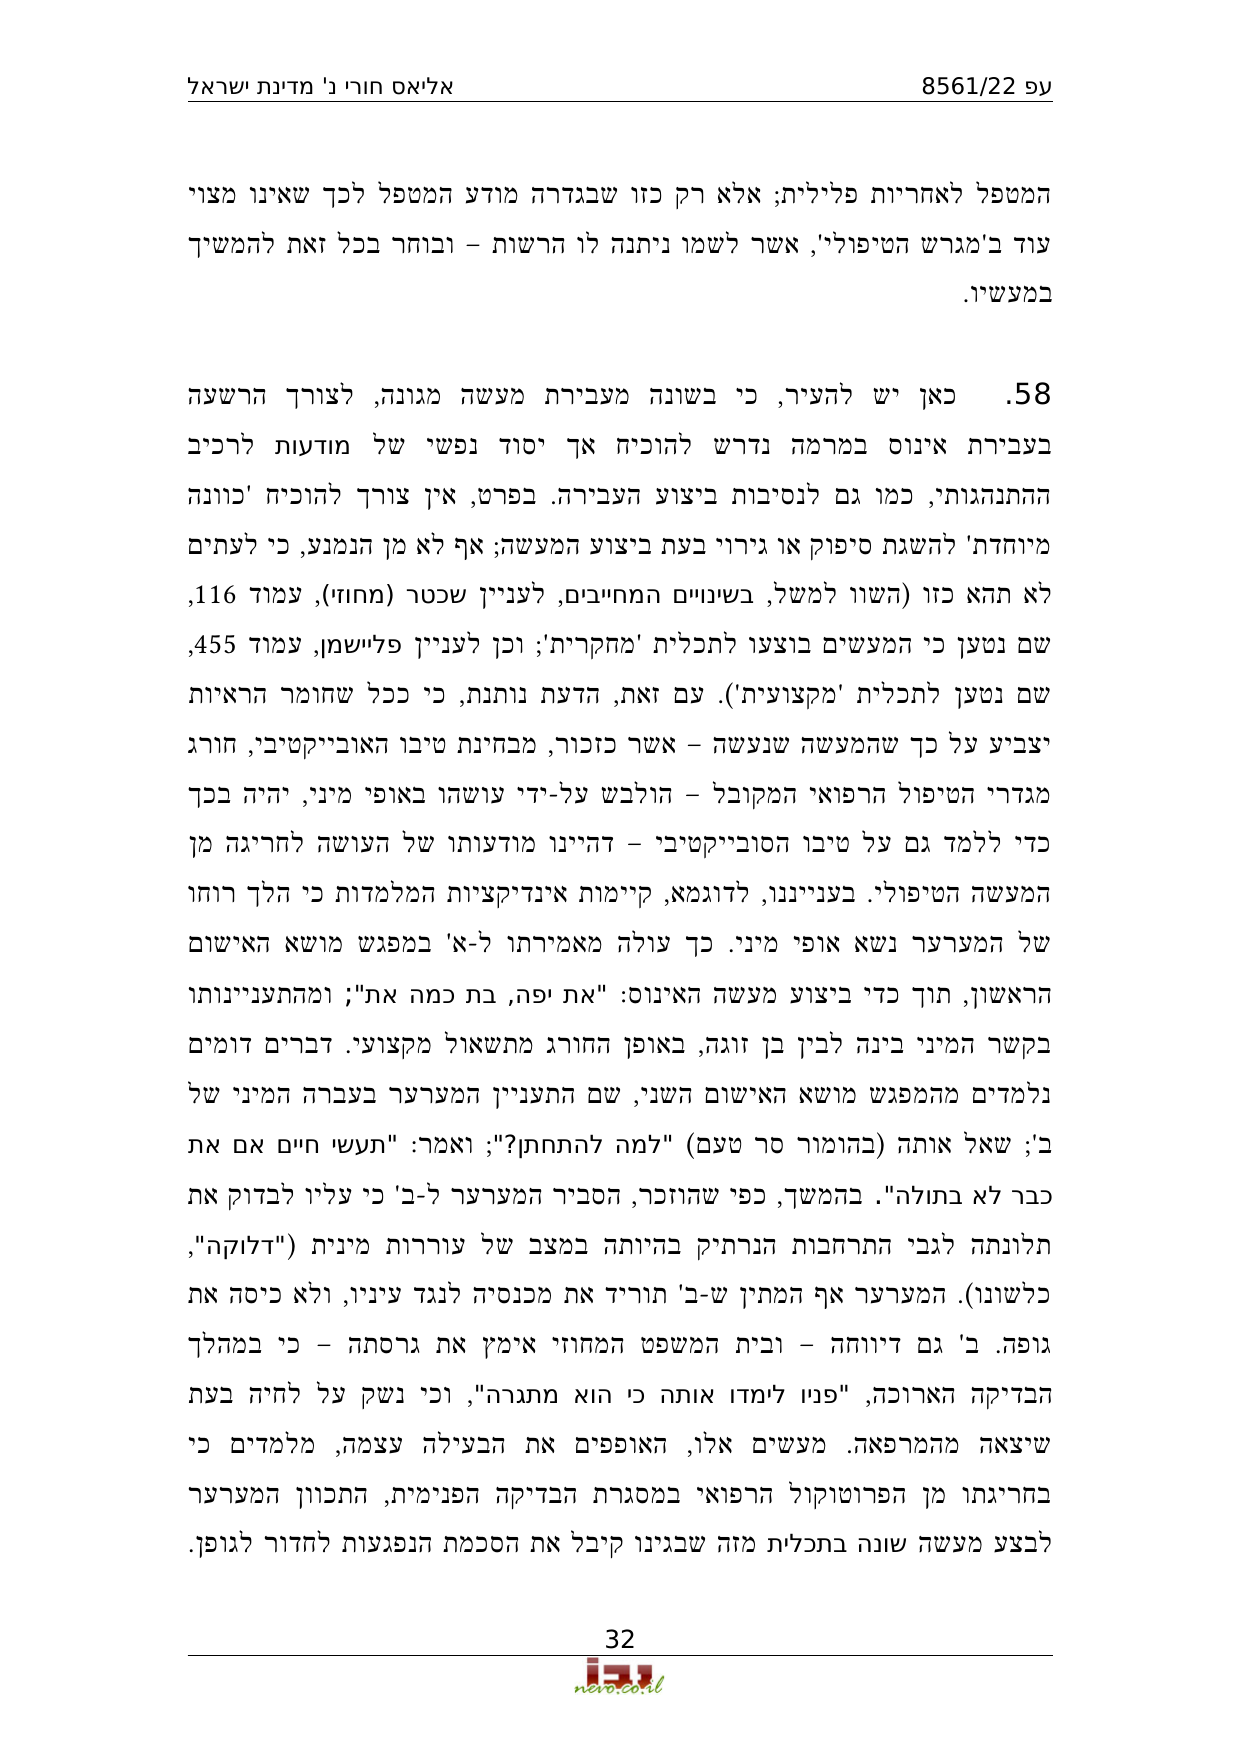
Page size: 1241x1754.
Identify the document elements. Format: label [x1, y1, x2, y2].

list [187, 177, 1053, 310]
list [187, 378, 1053, 1560]
picture [574, 1657, 666, 1695]
